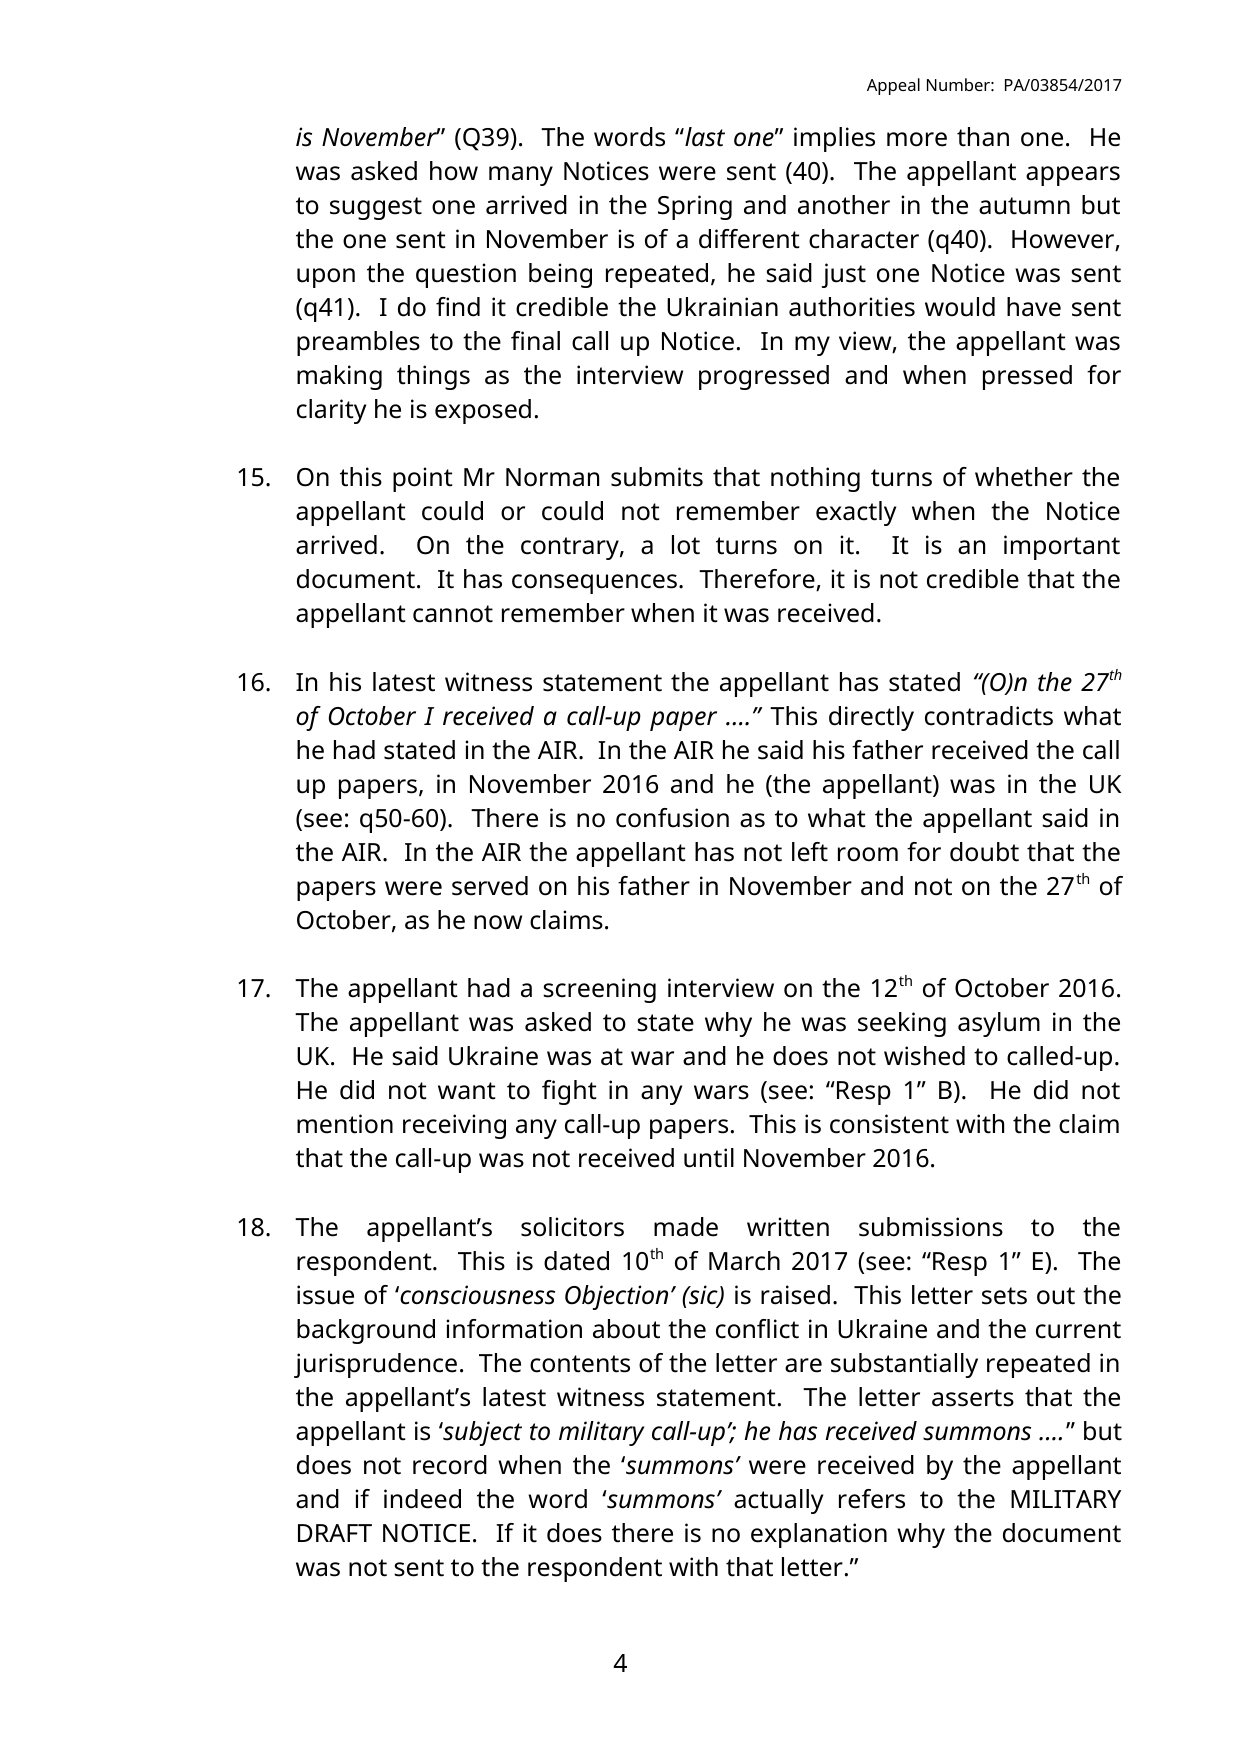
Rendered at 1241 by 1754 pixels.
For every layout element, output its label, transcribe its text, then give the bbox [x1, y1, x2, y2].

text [236, 119, 1122, 426]
text 15. On this point Mr Norman submits that nothing turns of whether the appellant could or could not remember exactly when the Notice arrived. On the contrary, a lot turns on it. It is an important document. It has consequences. Therefore, it is not credible that the appellant cannot remember when it was received. [236, 460, 1122, 630]
text 18. The appellant’s solicitors made written submissions to the respondent. This is dated 10th of March 2017 (see: “Resp 1” E). The issue of ‘consciousness Objection’ (sic) is raised. This letter sets out the background information about the conflict in Ukraine and the current jurisprudence. The contents of the letter are substantially repeated in the appellant’s latest witness statement. The letter asserts that the appellant is ‘subject to military call-up’; he has received summons ….” but does not record when the ‘summons’ were received by the appellant and if indeed the word ‘summons’ actually refers to the MILITARY DRAFT NOTICE. If it does there is no explanation why the document was not sent to the respondent with that letter.” [236, 1209, 1122, 1584]
text 16. In his latest witness statement the appellant has stated “(O)n the 27th of October I received a call-up paper ….” This directly contradicts what he had stated in the AIR. In the AIR he said his father received the call up papers, in November 2016 and he (the appellant) was in the UK (see: q50-60). There is no confusion as to what the appellant said in the AIR. In the AIR the appellant has not left room for doubt that the papers were served on his father in November and not on the 27th of October, as he now claims. [236, 664, 1122, 937]
text 17. The appellant had a screening interview on the 12th of October 2016. The appellant was asked to state why he was seeking asylum in the UK. He said Ukraine was at war and he does not wished to called-up. He did not want to fight in any wars (see: “Resp 1” B). He did not mention receiving any call-up papers. This is consistent with the claim that the call-up was not received until November 2016. [236, 971, 1122, 1175]
